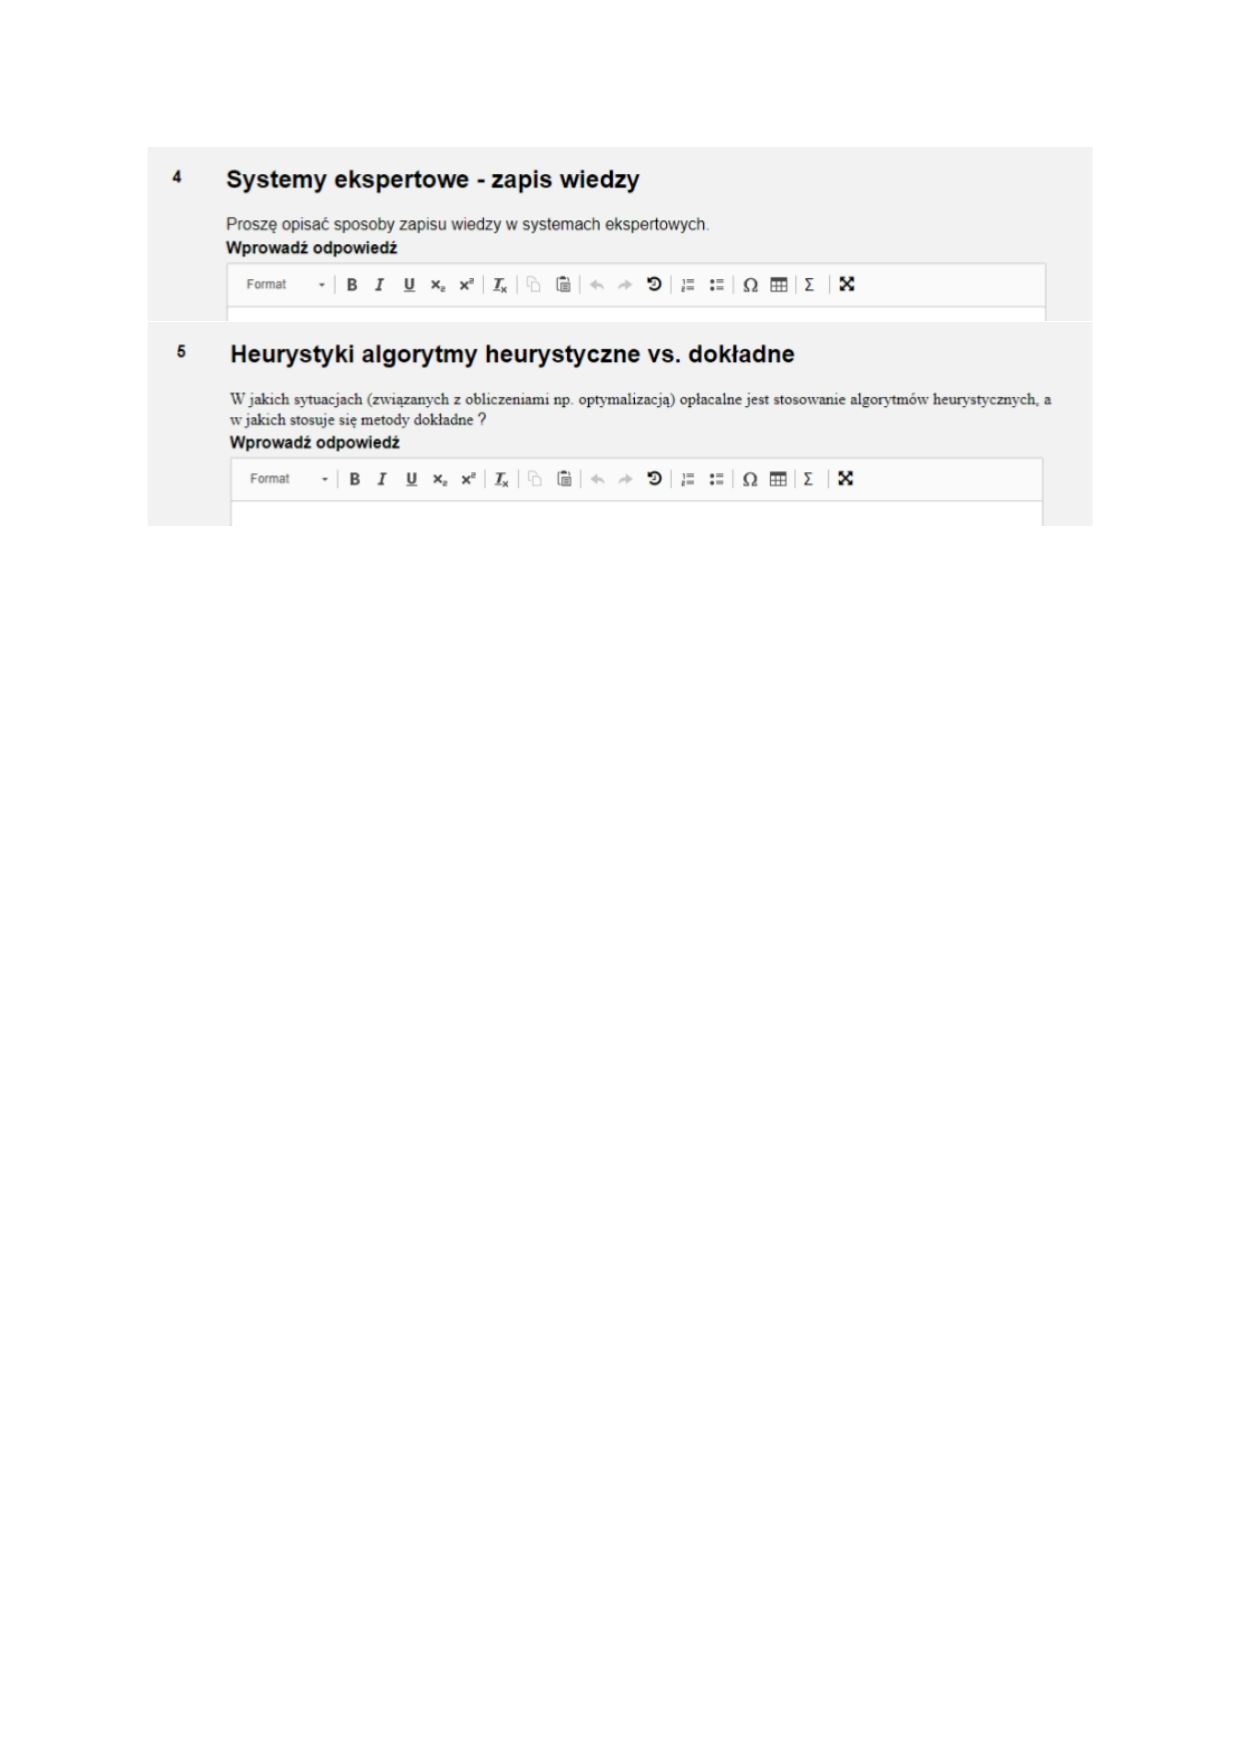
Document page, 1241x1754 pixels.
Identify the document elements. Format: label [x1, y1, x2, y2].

picture [147, 322, 1093, 526]
picture [147, 147, 1093, 321]
